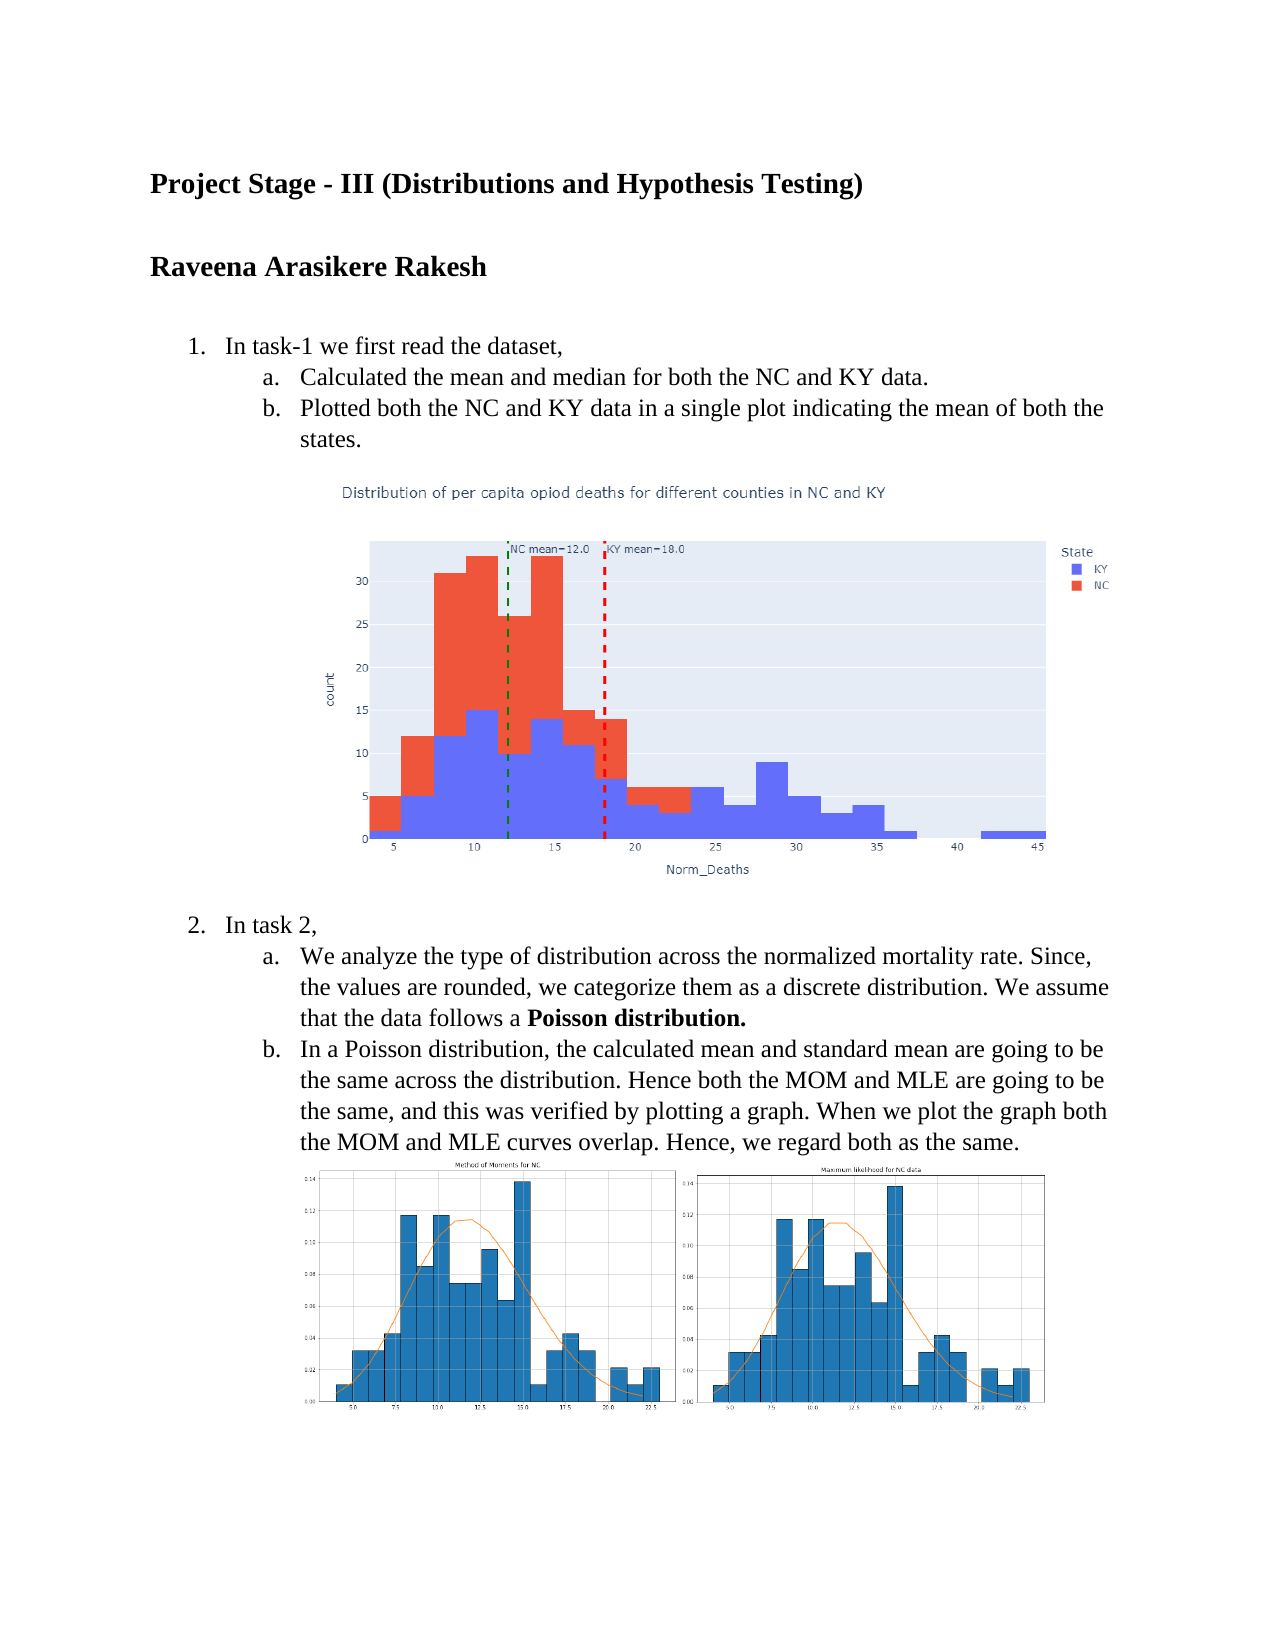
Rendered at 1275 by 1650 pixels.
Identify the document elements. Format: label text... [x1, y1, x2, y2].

picture [300, 454, 1123, 908]
text Raveena Arasikere Rakesh [150, 249, 1125, 283]
list We analyze the type of distribution across the normalized mortality rate. Since, the values are rounded, we categorize them as a discrete distribution. We assume that the data follows a Poisson distribution. [262, 941, 1125, 1032]
list In task-1 we first read the dataset, [187, 331, 1125, 359]
list In a Poisson distribution, the calculated mean and standard mean are going to be the same across the distribution. Hence both the MOM and MLE are going to be the same, and this was verified by plotting a graph. When we plot the graph both the MOM and MLE curves overlap. Hence, we regard both as the same. [262, 1034, 1125, 1156]
text Project Stage - III (Distributions and Hypothesis Testing) [150, 166, 1125, 199]
list In task 2, [187, 910, 1125, 939]
list Calculated the mean and median for both the NC and KY data. [262, 362, 1125, 391]
picture [300, 1158, 1048, 1414]
